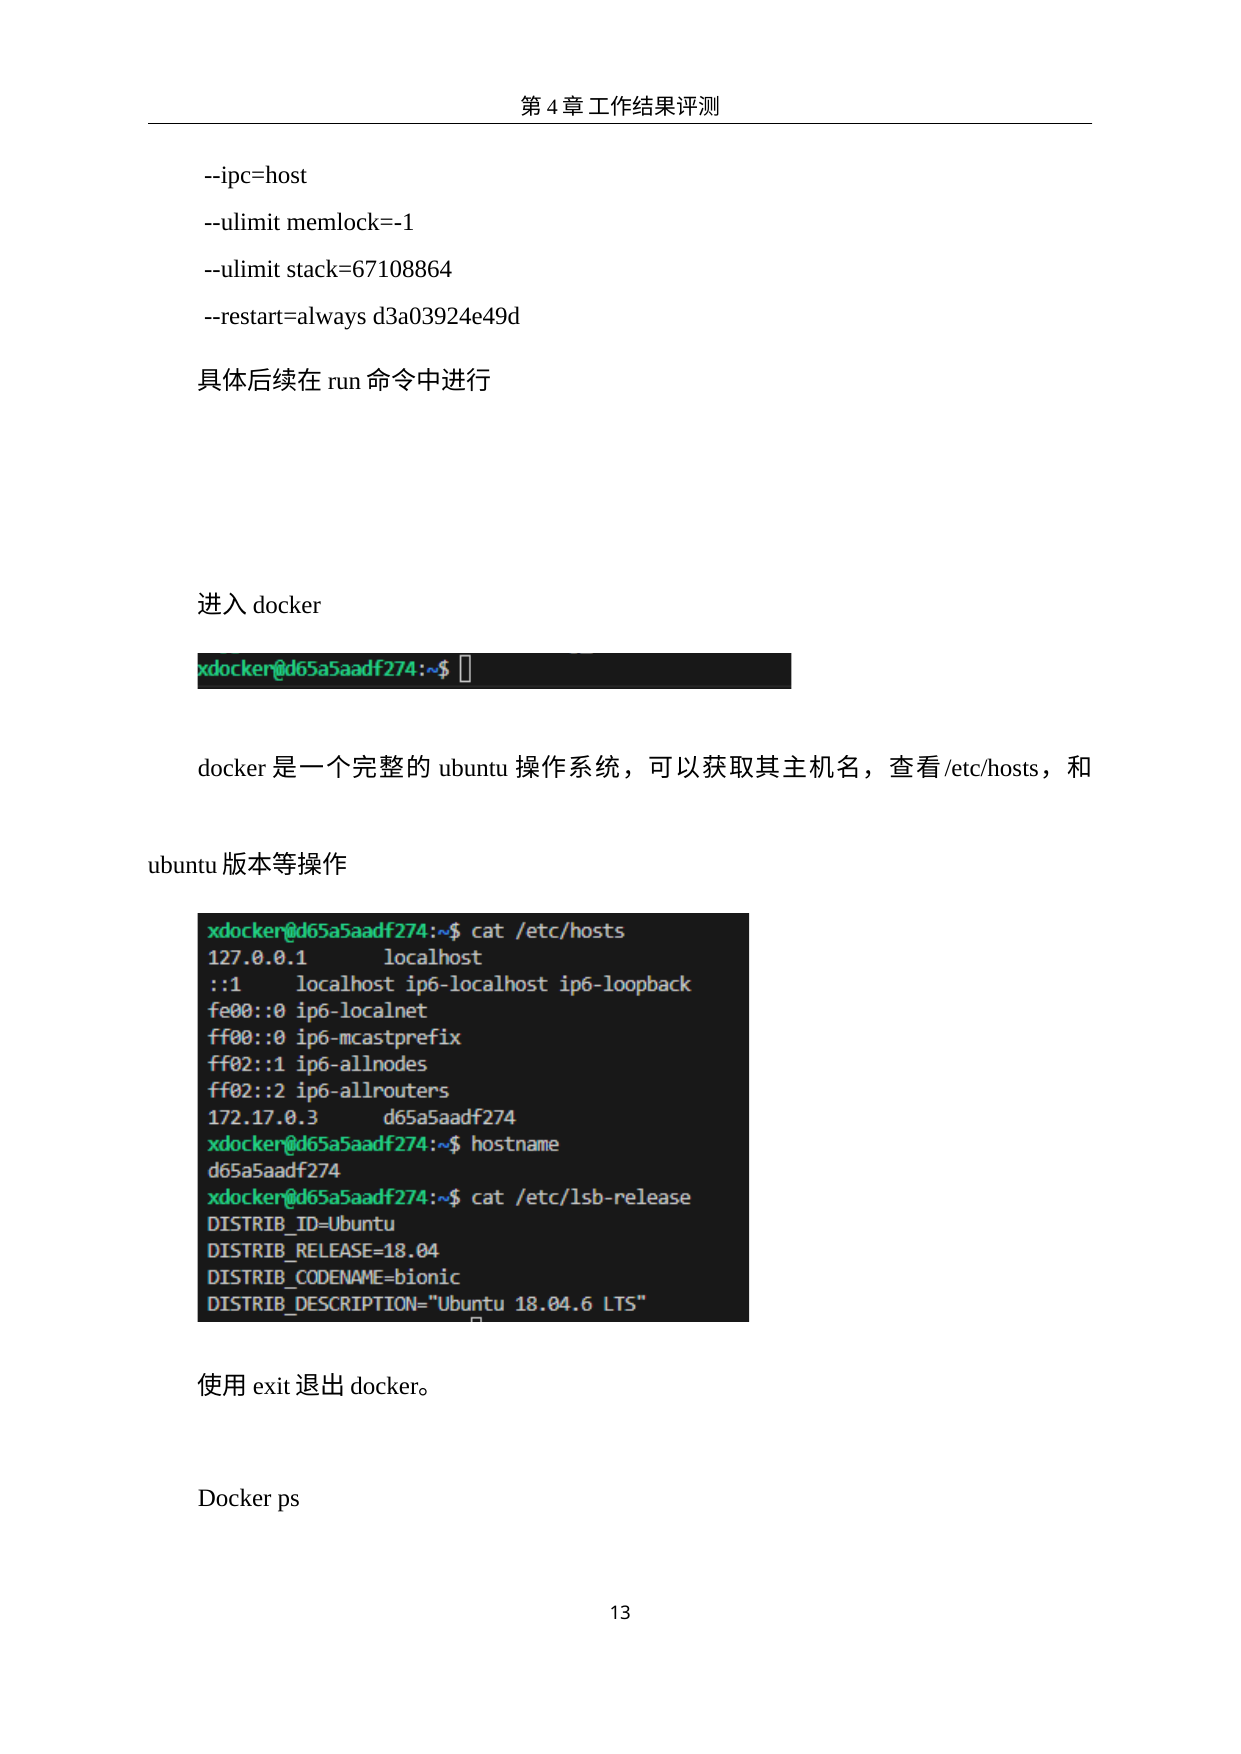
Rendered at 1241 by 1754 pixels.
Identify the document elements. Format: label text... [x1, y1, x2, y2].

picture [197, 913, 750, 1322]
text 进入docker [148, 570, 1092, 635]
text --ipc=host [148, 159, 1092, 191]
text --ulimit stack=67108864 [148, 252, 1092, 285]
text Docker ps [148, 1481, 1092, 1513]
text --ulimit memlock=-1 [148, 206, 1092, 238]
text --restart=always d3a03924e49d [148, 299, 1092, 332]
text 具体后续在run命令中进行 [148, 346, 1092, 411]
text docker是一个完整的ubuntu操作系统，可以获取其主机名，查看/etc/hosts，和ubuntu版本等操作 [148, 733, 1092, 895]
picture [197, 653, 792, 689]
text 使用exit退出docker。 [148, 1351, 1092, 1416]
